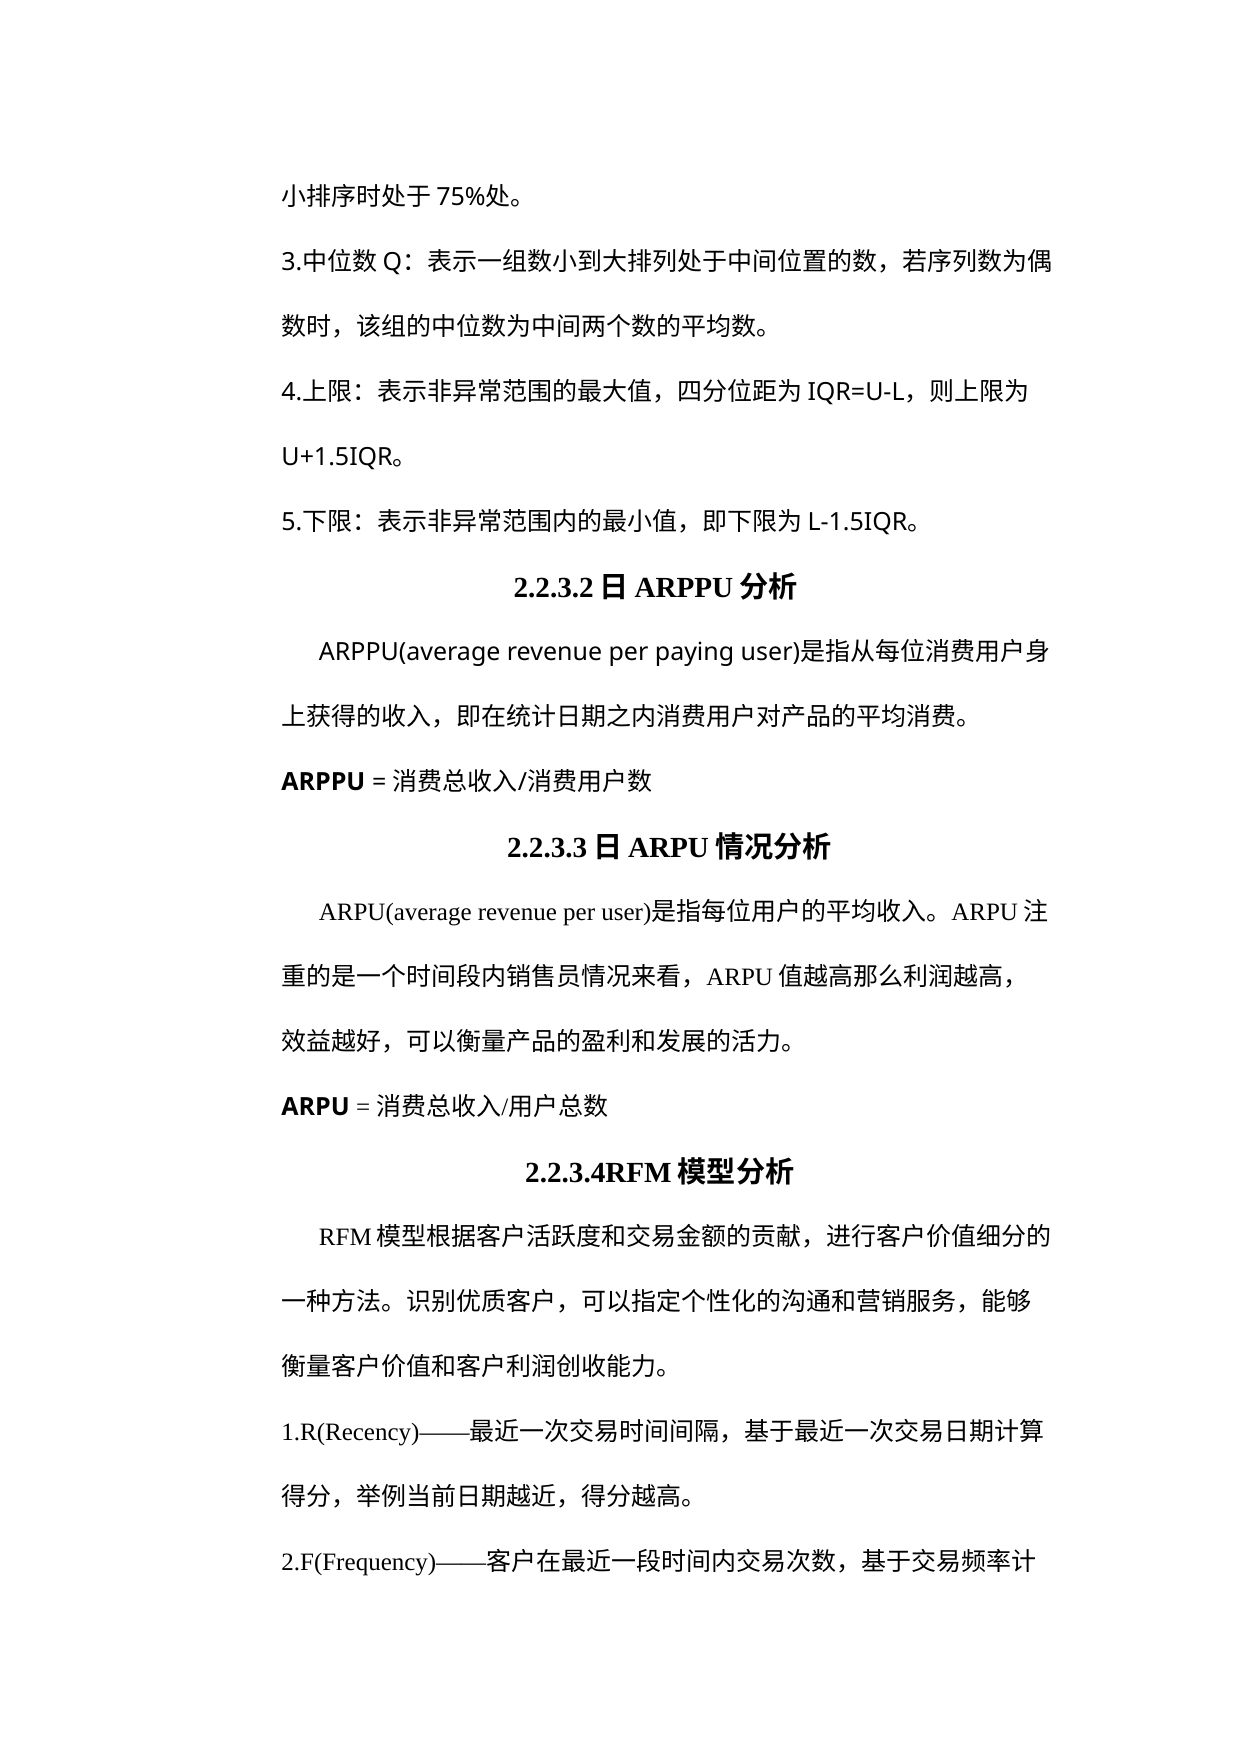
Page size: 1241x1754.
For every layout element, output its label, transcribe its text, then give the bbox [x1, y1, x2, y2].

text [281, 162, 1053, 227]
text ARPPU(average revenue per paying user)是指从每位消费用户身上获得的收入，即在统计日期之内消费用户对产品的平均消费。 [281, 617, 1053, 747]
text 2.2.3.3日ARPU情况分析 [281, 812, 1053, 877]
text ARPPU = 消费总收入/消费用户数 [281, 747, 1053, 812]
text ARPU(average revenue per user)是指每位用户的平均收入。ARPU注重的是一个时间段内销售员情况来看，ARPU值越高那么利润越高，效益越好，可以衡量产品的盈利和发展的活力。 [281, 877, 1053, 1072]
text 1.R(Recency)——最近一次交易时间间隔，基于最近一次交易日期计算得分，举例当前日期越近，得分越高。 [281, 1397, 1053, 1527]
text 3.中位数Q：表示一组数小到大排列处于中间位置的数，若序列数为偶数时，该组的中位数为中间两个数的平均数。 [281, 227, 1053, 357]
text ARPU = 消费总收入/用户总数 [281, 1072, 1053, 1137]
text 4.上限：表示非异常范围的最大值，四分位距为IQR=U-L，则上限为U+1.5IQR。 [281, 357, 1053, 487]
text RFM模型根据客户活跃度和交易金额的贡献，进行客户价值细分的一种方法。识别优质客户，可以指定个性化的沟通和营销服务，能够衡量客户价值和客户利润创收能力。 [281, 1202, 1053, 1397]
text 2.2.3.2日ARPPU分析 [281, 552, 1053, 617]
text 2.2.3.4RFM模型分析 [281, 1137, 1053, 1202]
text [281, 1527, 1053, 1592]
text 5.下限：表示非异常范围内的最小值，即下限为L-1.5IQR。 [281, 487, 1053, 552]
